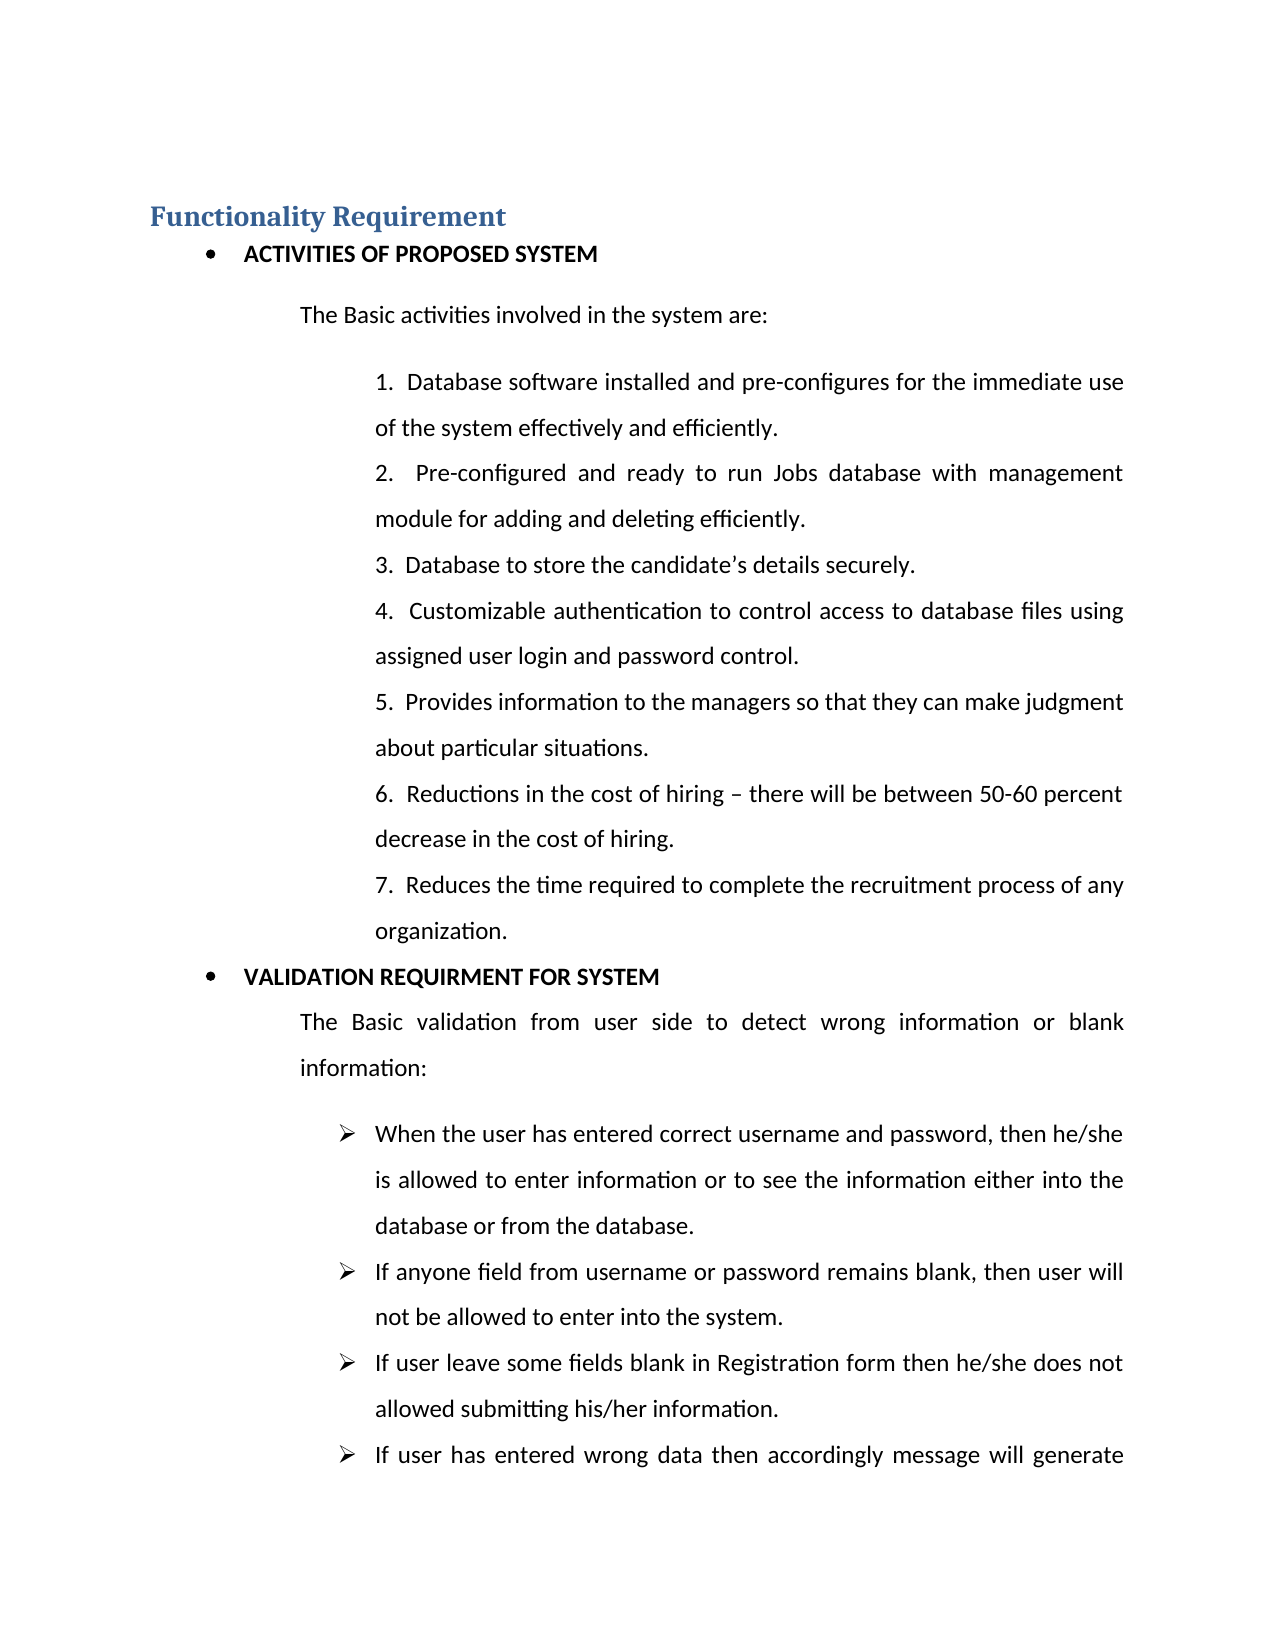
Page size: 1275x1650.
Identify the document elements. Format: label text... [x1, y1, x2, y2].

list When the user has entered correct username and password, then he/she is allowed to enter information or to see the information either into the database or from the database. [337, 1119, 1125, 1241]
text The Basic activities involved in the system are: [244, 299, 1125, 330]
list If anyone field from username or password remains blank, then user will not be allowed to enter into the system. [337, 1256, 1125, 1332]
text 7. Reduces the time required to complete the recruitment process of any organization. [375, 869, 1125, 945]
text 1. Database software installed and pre-configures for the immediate use of the system effectively and efficiently. [375, 366, 1125, 442]
text 5. Provides information to the managers so that they can make judgment about particular situations. [375, 686, 1125, 762]
subtitle Functionality Requirement [150, 200, 1125, 233]
text The Basic validation from user side to detect wrong information or blank information: [300, 1006, 1125, 1083]
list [337, 1439, 1125, 1469]
text 3. Database to store the candidate’s details securely. [375, 549, 1125, 579]
list VALIDATION REQUIRMENT FOR SYSTEM [206, 961, 1125, 991]
text 2. Pre-configured and ready to run Jobs database with management module for adding and deleting efficiently. [375, 458, 1125, 534]
text 6. Reductions in the cost of hiring – there will be between 50-60 percent decrease in the cost of hiring. [375, 778, 1125, 854]
text 4. Customizable authentication to control access to database files using assigned user login and password control. [375, 595, 1125, 671]
list If user leave some fields blank in Registration form then he/she does not allowed submitting his/her information. [337, 1347, 1125, 1423]
list ACTIVITIES OF PROPOSED SYSTEM [206, 238, 1125, 269]
